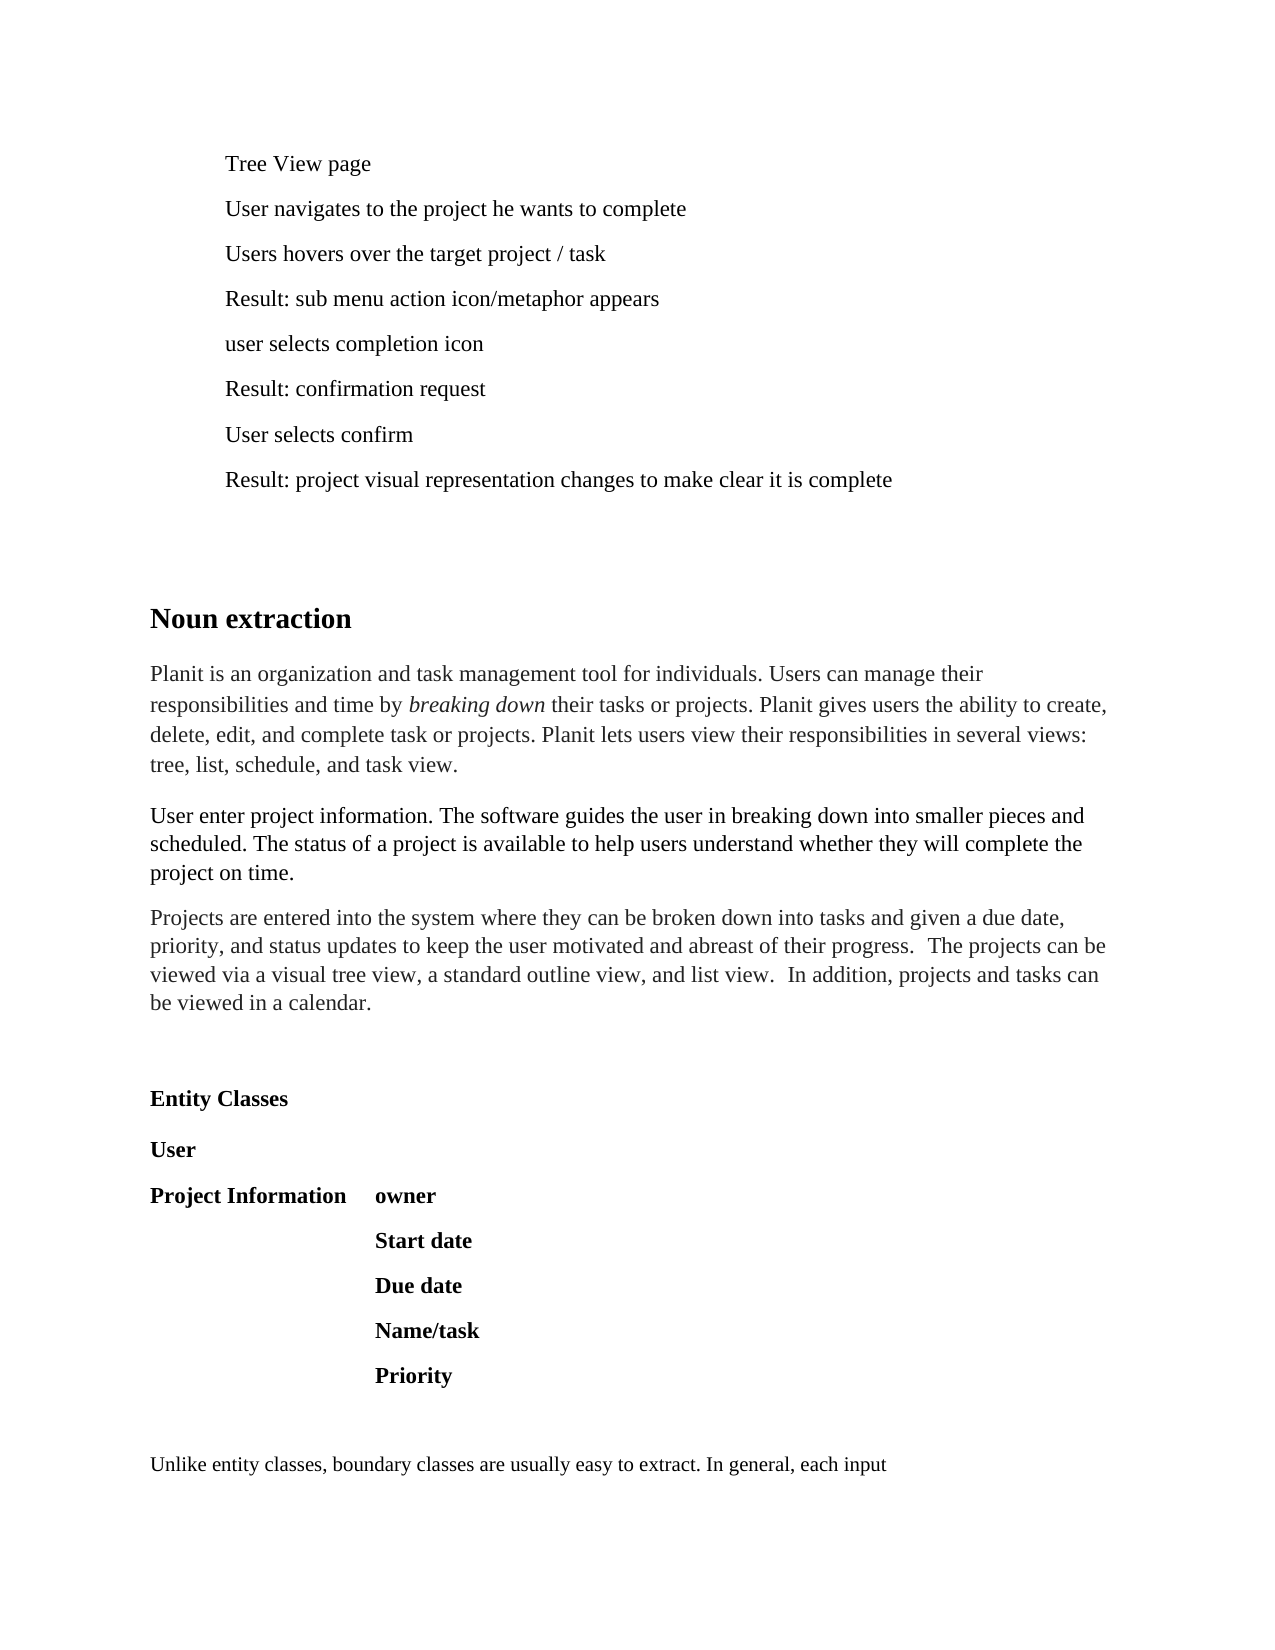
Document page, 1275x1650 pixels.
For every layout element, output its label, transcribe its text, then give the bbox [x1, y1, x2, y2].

text Noun extraction [150, 601, 1125, 634]
text Result: sub menu action icon/metaphor appears [150, 285, 1125, 312]
text Result: confirmation request [150, 376, 1125, 402]
text Priority [150, 1362, 1125, 1388]
text user selects completion icon [150, 330, 1125, 357]
text Due date [150, 1272, 1125, 1298]
text Users hovers over the target project / task [150, 240, 1125, 267]
text Project Information owner [150, 1182, 1125, 1208]
text Projects are entered into the system where they can be broken down into tasks and given a due date, priority, and status updates to keep the user motivated and abreast of their progress. The projects can be viewed via a visual tree view, a standard outline view, and list view. In addition, projects and tasks can be viewed in a calendar. [150, 904, 1125, 1016]
text User [150, 1137, 1125, 1163]
text Tree View page [150, 150, 1125, 176]
text Unlike entity classes, boundary classes are usually easy to extract. In general, each input [150, 1452, 1125, 1476]
text Name/task [150, 1317, 1125, 1343]
text User enter project information. The software guides the user in breaking down into smaller pieces and scheduled. The status of a project is available to help users understand whether they will complete the project on time. [150, 802, 1125, 885]
text User selects confirm [150, 421, 1125, 447]
text Start date [150, 1227, 1125, 1253]
text Planit is an organization and task management tool for individuals. Users can manage their responsibilities and time by breaking down their tasks or projects. Planit gives users the ability to create, delete, edit, and complete task or projects. Planit lets users view their responsibilities in several views: tree, list, schedule, and task view. [150, 660, 1125, 777]
text Result: project visual representation changes to make clear it is complete [150, 466, 1125, 492]
text Entity Classes [150, 1086, 1125, 1112]
text User navigates to the project he wants to complete [150, 195, 1125, 221]
